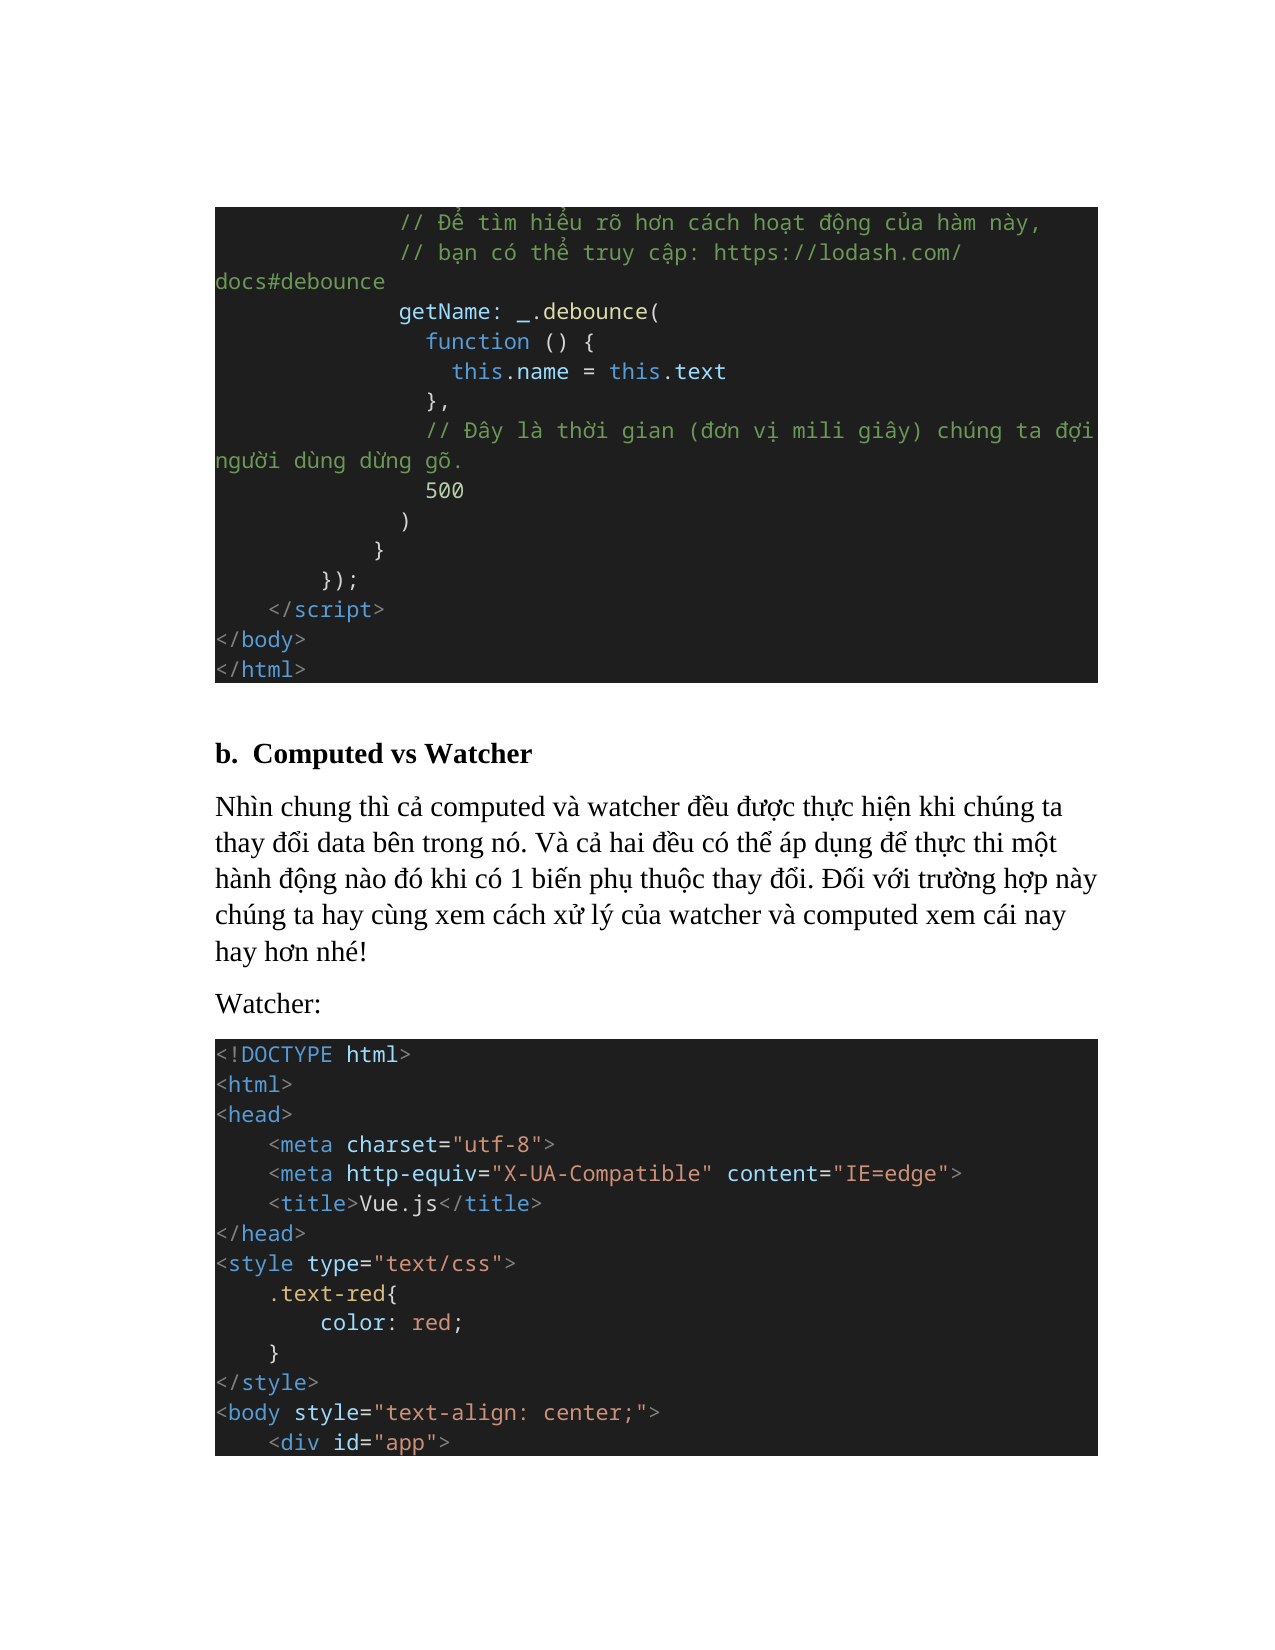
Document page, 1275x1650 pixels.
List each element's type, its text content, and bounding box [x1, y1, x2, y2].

text color: red; [215, 1307, 1098, 1337]
text <body style="text-align: center;"> [215, 1397, 1098, 1427]
text }); [215, 564, 1098, 594]
text // Để tìm hiểu rõ hơn cách hoạt động của hàm này, [215, 207, 1098, 237]
text } [215, 1337, 1098, 1367]
text </html> [215, 654, 1098, 683]
text <div id="app"> [215, 1427, 1098, 1456]
text Nhìn chung thì cả computed và watcher đều được thực hiện khi chúng ta thay đổi data bên trong nó. Và cả hai đều có thể áp dụng để thực thi một hành động nào đó khi có 1 biến phụ thuộc thay đổi. Đối với trường hợp này chúng ta hay cùng xem cách xử lý của watcher và computed xem cái nay hay hơn nhé! [215, 789, 1098, 967]
text <html> [215, 1069, 1098, 1099]
text function () { [215, 326, 1098, 356]
text <head> [215, 1099, 1098, 1129]
text </script> [215, 594, 1098, 624]
text <meta charset="utf-8"> [215, 1129, 1098, 1158]
text getName: _.debounce( [215, 296, 1098, 326]
text <!DOCTYPE html> [215, 1039, 1098, 1069]
text <style type="text/css"> [215, 1248, 1098, 1278]
text 500 [215, 475, 1098, 505]
text </style> [215, 1367, 1098, 1397]
text <title>Vue.js</title> [215, 1188, 1098, 1218]
text }, [215, 386, 1098, 415]
text this.name = this.text [215, 356, 1098, 386]
text // Đây là thời gian (đơn vị mili giây) chúng ta đợi người dùng dừng gõ. [215, 415, 1098, 475]
text ) [215, 505, 1098, 534]
text .text-red{ [215, 1278, 1098, 1307]
text Watcher: [215, 986, 1098, 1020]
text } [215, 534, 1098, 564]
text <meta http-equiv="X-UA-Compatible" content="IE=edge"> [215, 1158, 1098, 1188]
text </head> [215, 1218, 1098, 1248]
list Computed vs Watcher [215, 736, 1098, 770]
text // bạn có thể truy cập: https://lodash.com/docs#debounce [215, 237, 1098, 296]
text </body> [215, 624, 1098, 654]
